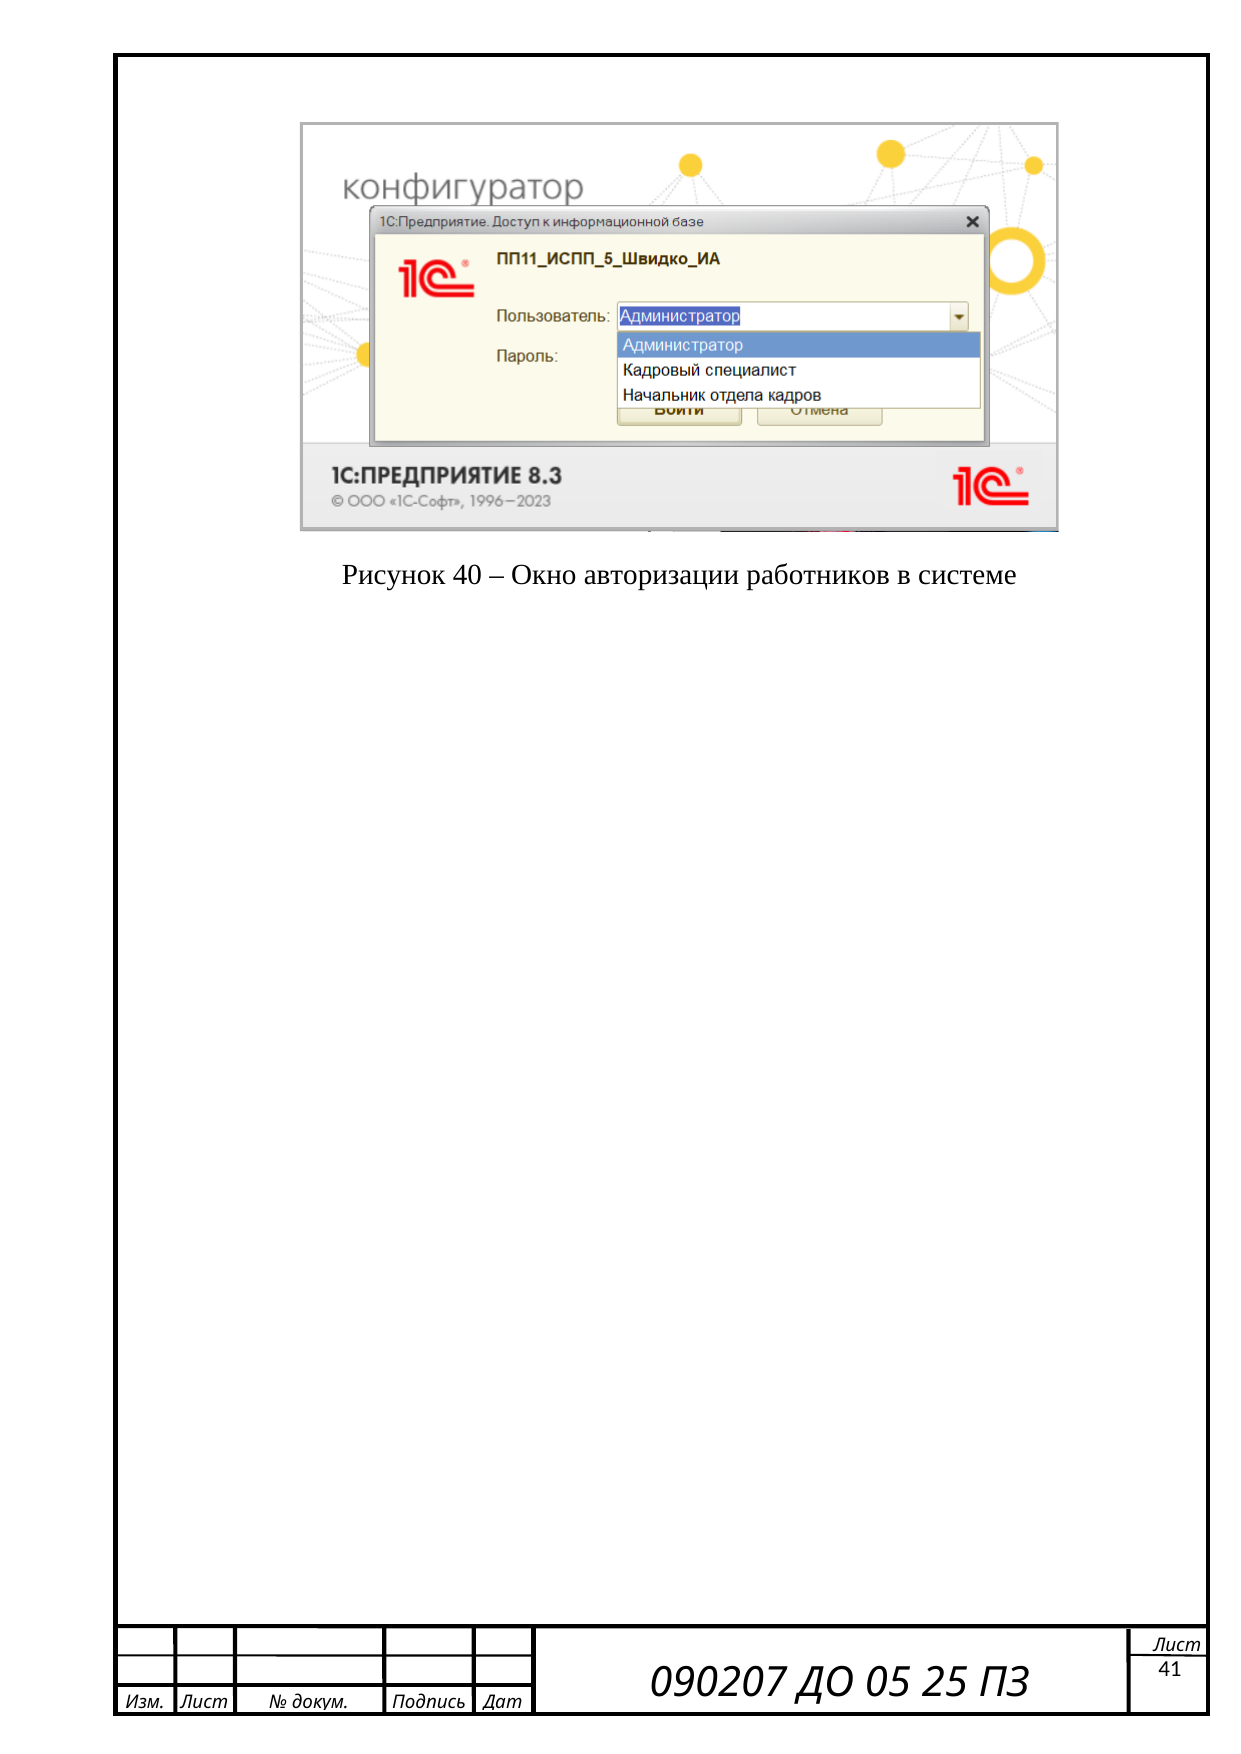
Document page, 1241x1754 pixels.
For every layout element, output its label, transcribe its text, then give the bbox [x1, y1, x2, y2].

picture [299, 122, 1059, 532]
text Рисунок 40 – Окно авторизации работников в системе [177, 557, 1181, 590]
